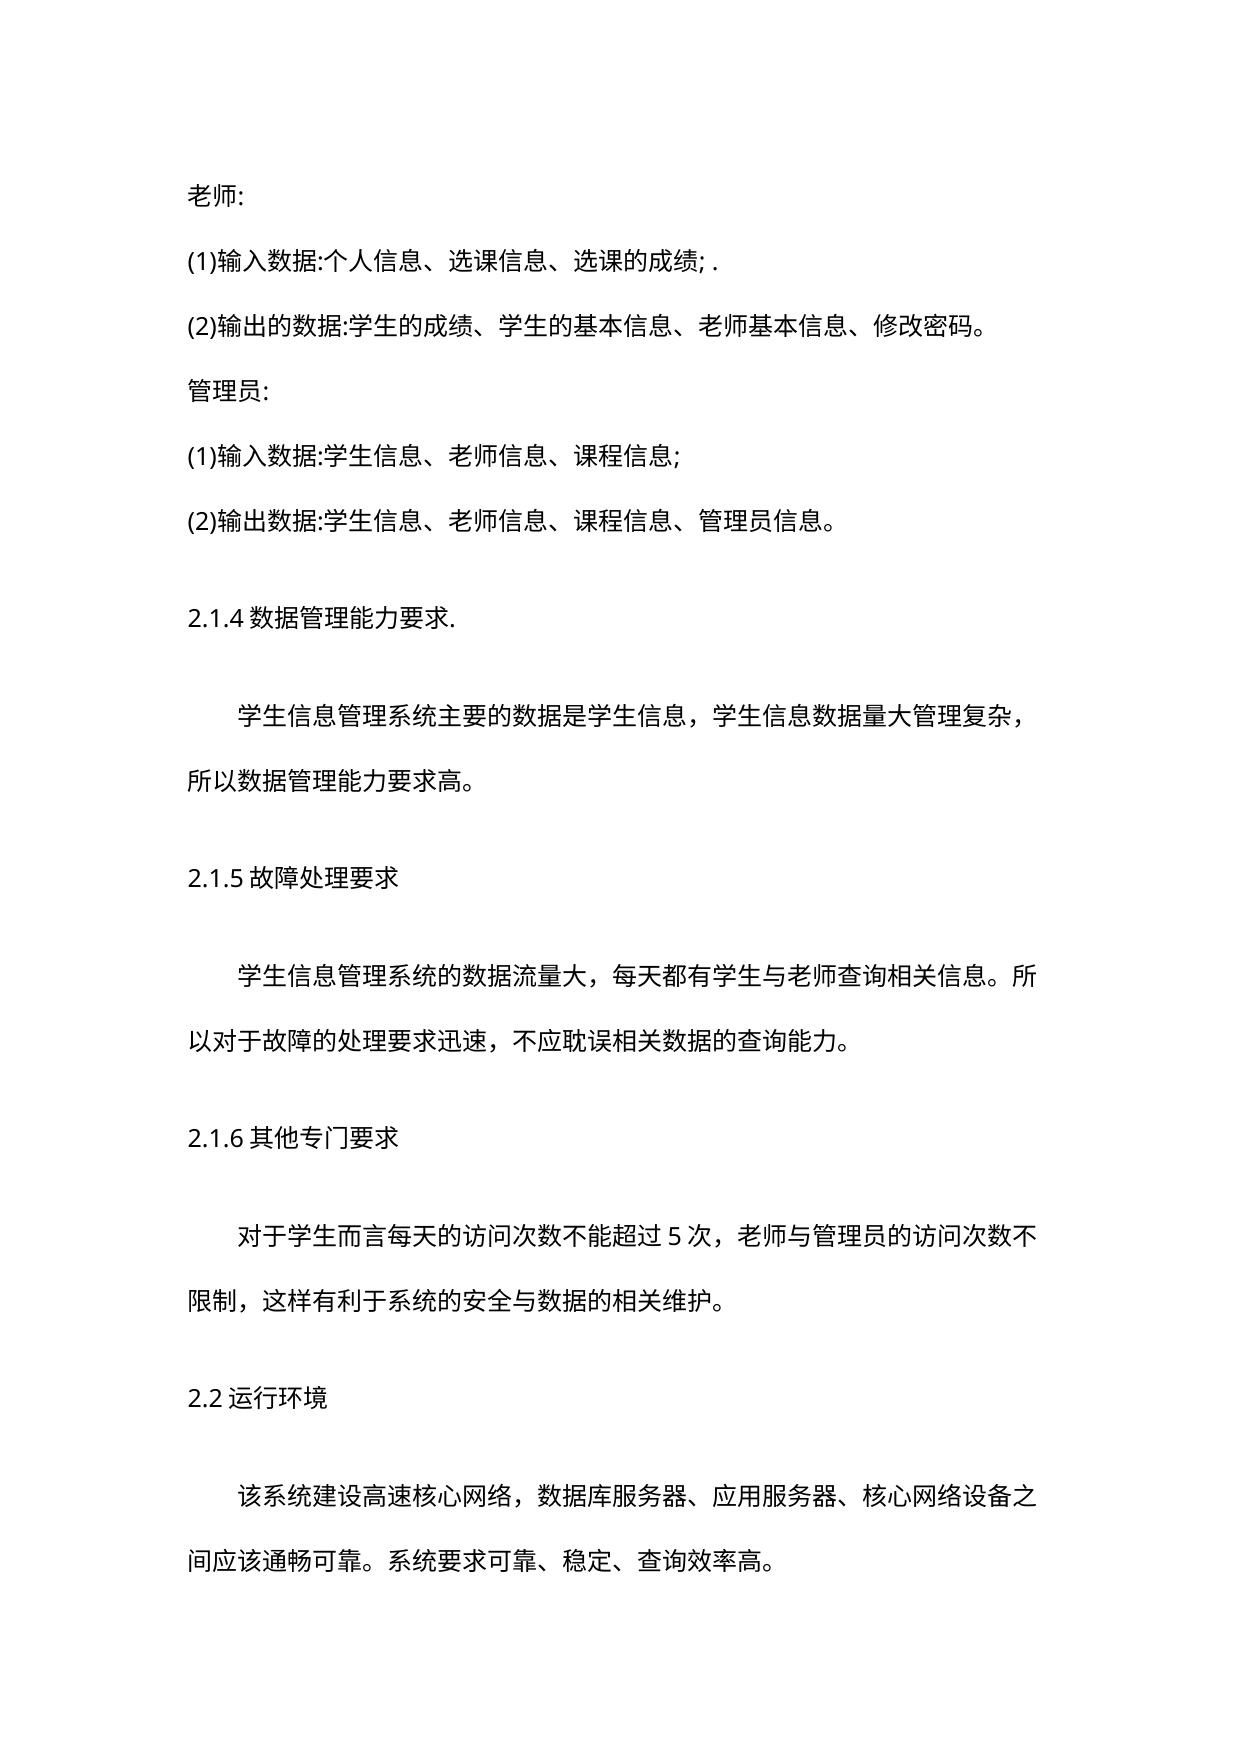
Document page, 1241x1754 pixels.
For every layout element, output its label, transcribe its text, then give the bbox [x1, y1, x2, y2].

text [187, 162, 1053, 357]
text (1)输入数据:学生信息、老师信息、课程信息; [187, 422, 1053, 487]
text 2.1.5故障处理要求 [187, 844, 1053, 909]
text 2.1.4数据管理能力要求. [187, 584, 1053, 649]
text 对于学生而言每天的访问次数不能超过5次，老师与管理员的访问次数不限制，这样有利于系统的安全与数据的相关维护。 [187, 1202, 1053, 1332]
text 该系统建设高速核心网络，数据库服务器、应用服务器、核心网络设备之间应该通畅可靠。系统要求可靠、稳定、查询效率高。 [187, 1462, 1053, 1592]
text 管理员: [187, 357, 1053, 422]
text 学生信息管理系统的数据流量大，每天都有学生与老师查询相关信息。所以对于故障的处理要求迅速，不应耽误相关数据的查询能力。 [187, 942, 1053, 1072]
text (2)输出数据:学生信息、老师信息、课程信息、管理员信息。 [187, 487, 1053, 552]
text 学生信息管理系统主要的数据是学生信息，学生信息数据量大管理复杂，所以数据管理能力要求高。 [187, 682, 1053, 812]
text 2.2运行环境 [187, 1364, 1053, 1429]
text 2.1.6其他专门要求 [187, 1104, 1053, 1169]
